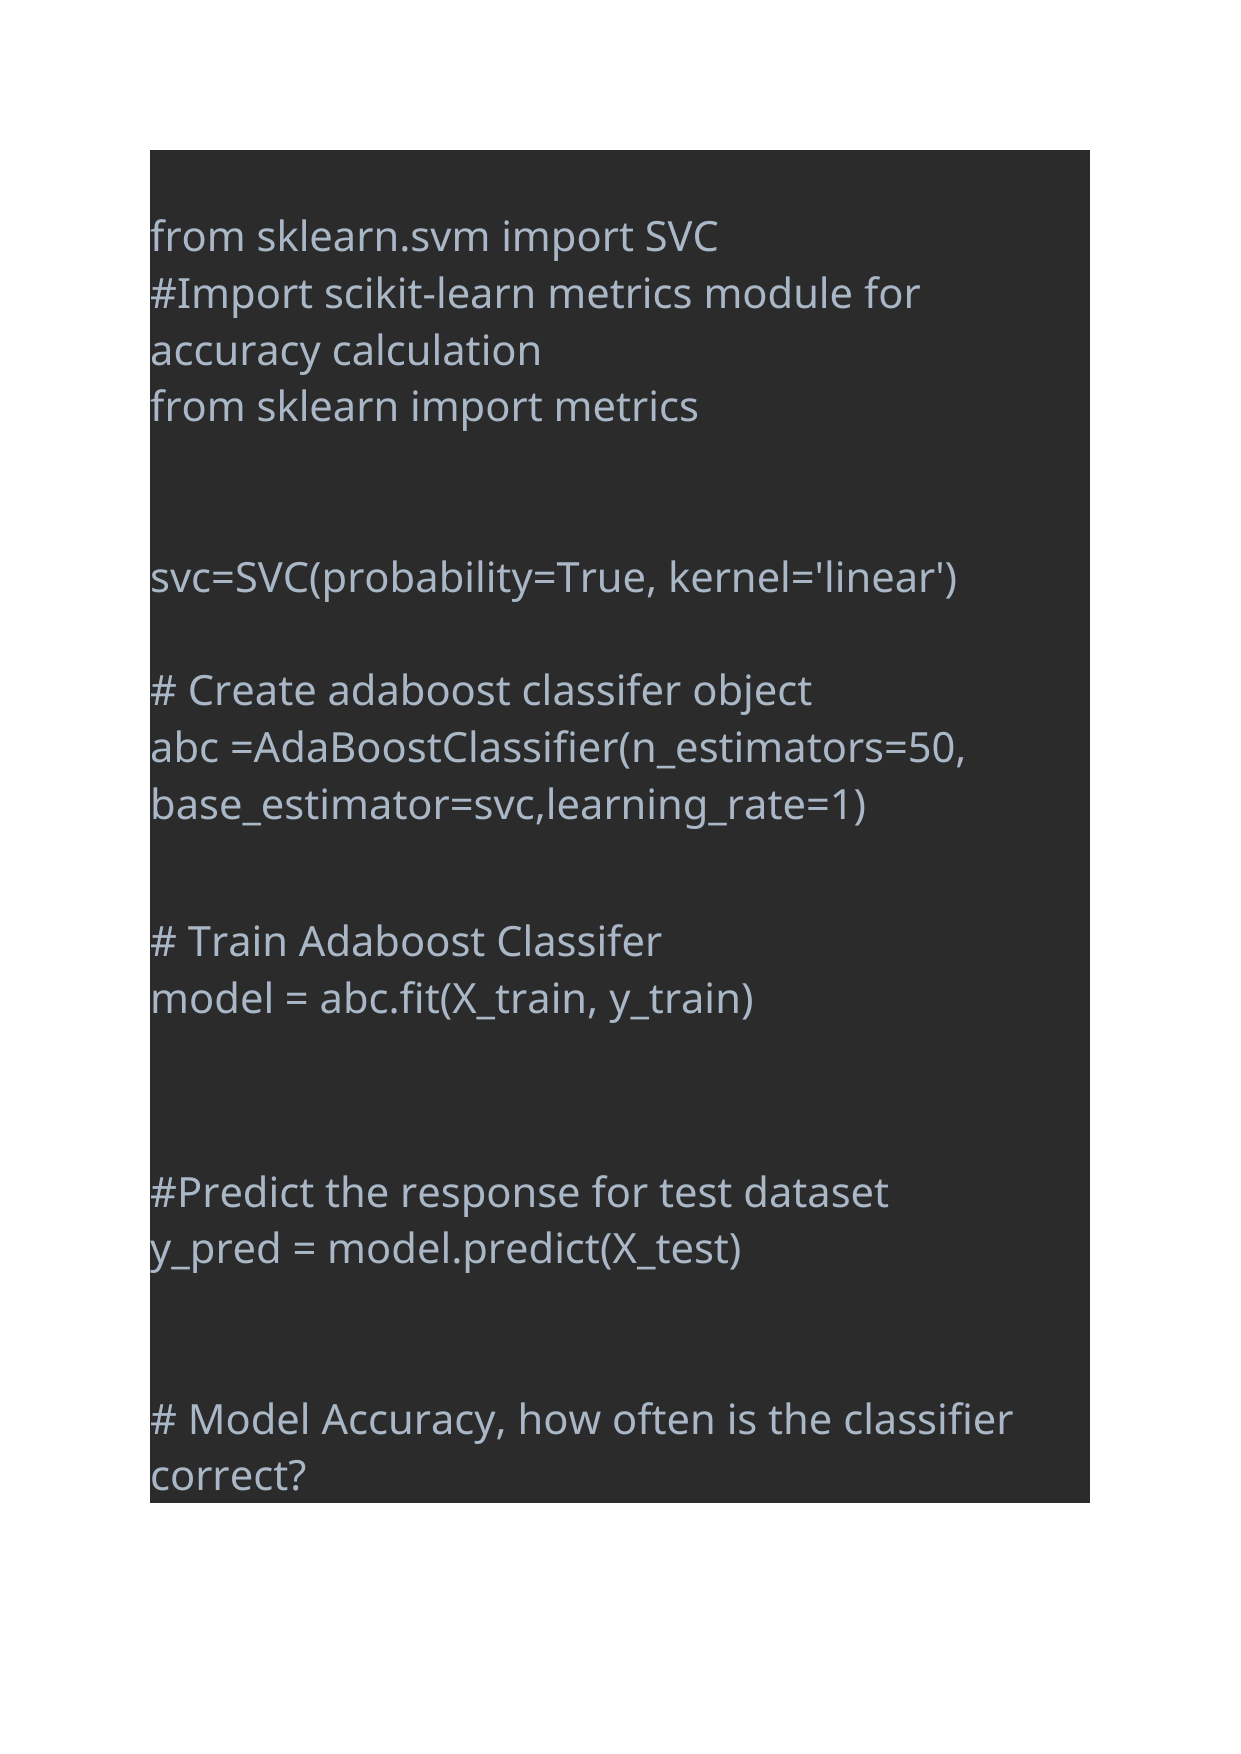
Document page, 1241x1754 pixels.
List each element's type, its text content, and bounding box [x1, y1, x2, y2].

text # Train Adaboost Classifer model = abc.fit(X_train, y_train) [150, 855, 1090, 1049]
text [150, 1106, 1090, 1503]
text svc=SVC(probability=True, kernel='linear') # Create adaboost classifer object abc =AdaBoostClassifier(n_estimators=50, base_estimator=svc,learning_rate=1) [150, 491, 1090, 855]
text from sklearn.svm import SVC #Import scikit-learn metrics module for accuracy calculation from sklearn import metrics [150, 150, 1090, 434]
